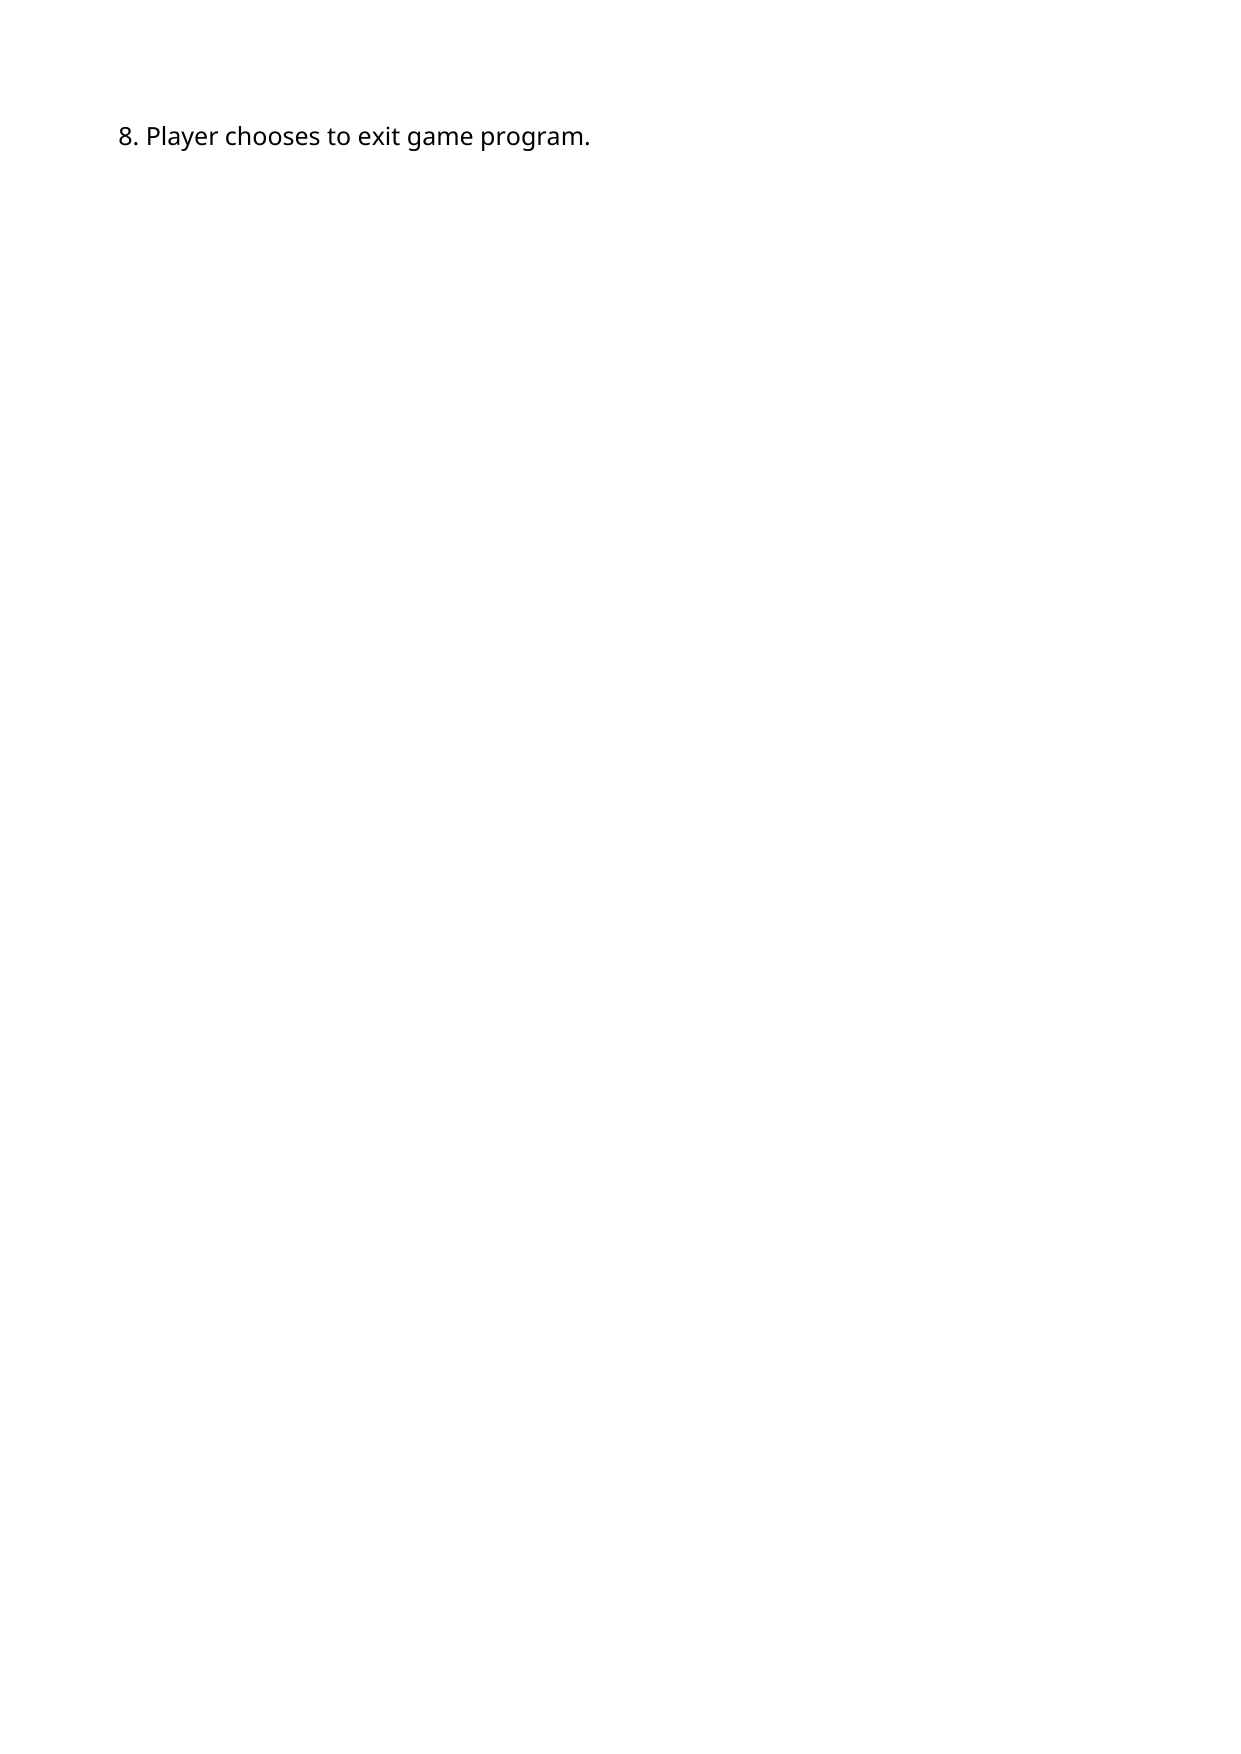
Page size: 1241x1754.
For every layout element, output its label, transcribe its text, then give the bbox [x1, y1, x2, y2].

text 8. Player chooses to exit game program. [118, 118, 1122, 152]
